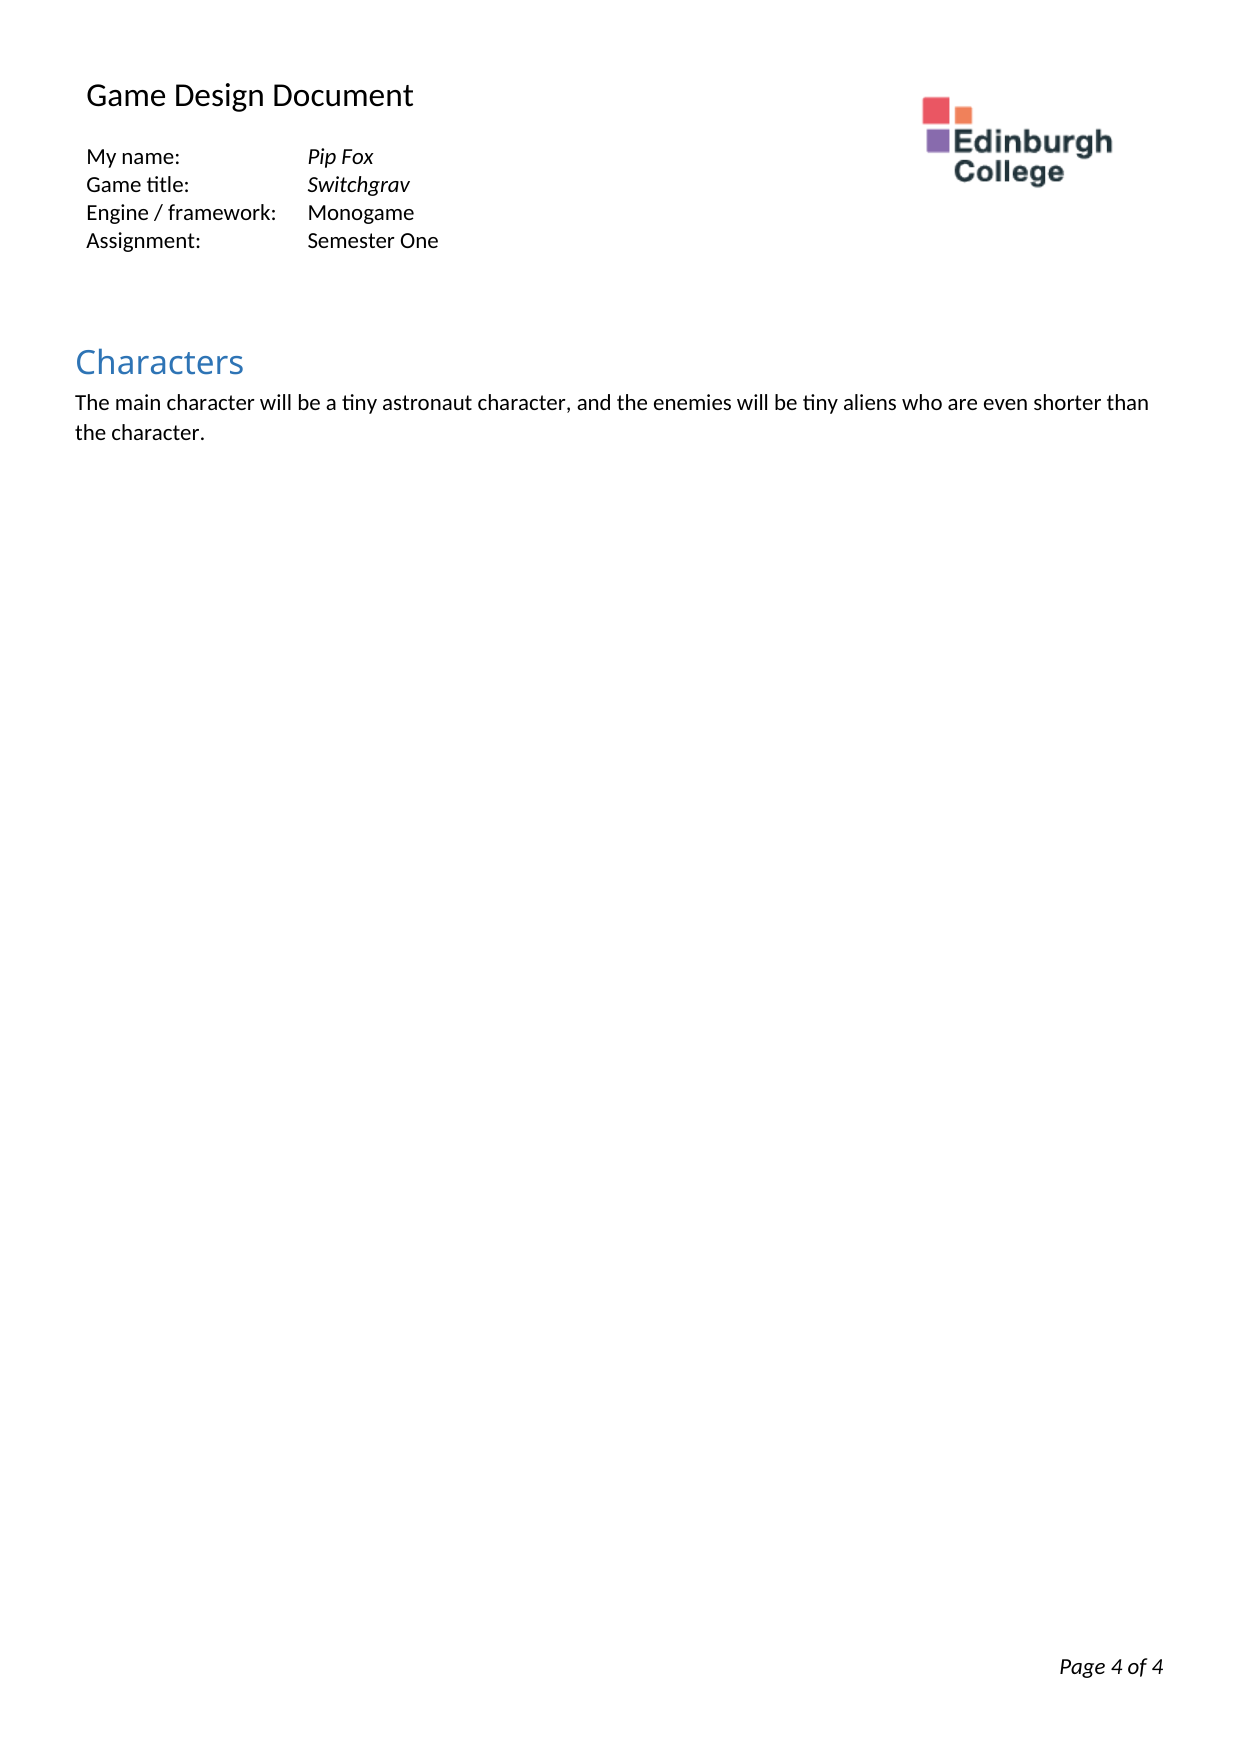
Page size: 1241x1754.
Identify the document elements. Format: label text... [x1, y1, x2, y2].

subtitle Characters [75, 339, 1165, 384]
text The main character will be a tiny astronaut character, and the enemies will be tiny aliens who are even shorter than the character. [75, 388, 1165, 446]
picture [881, 73, 1153, 212]
